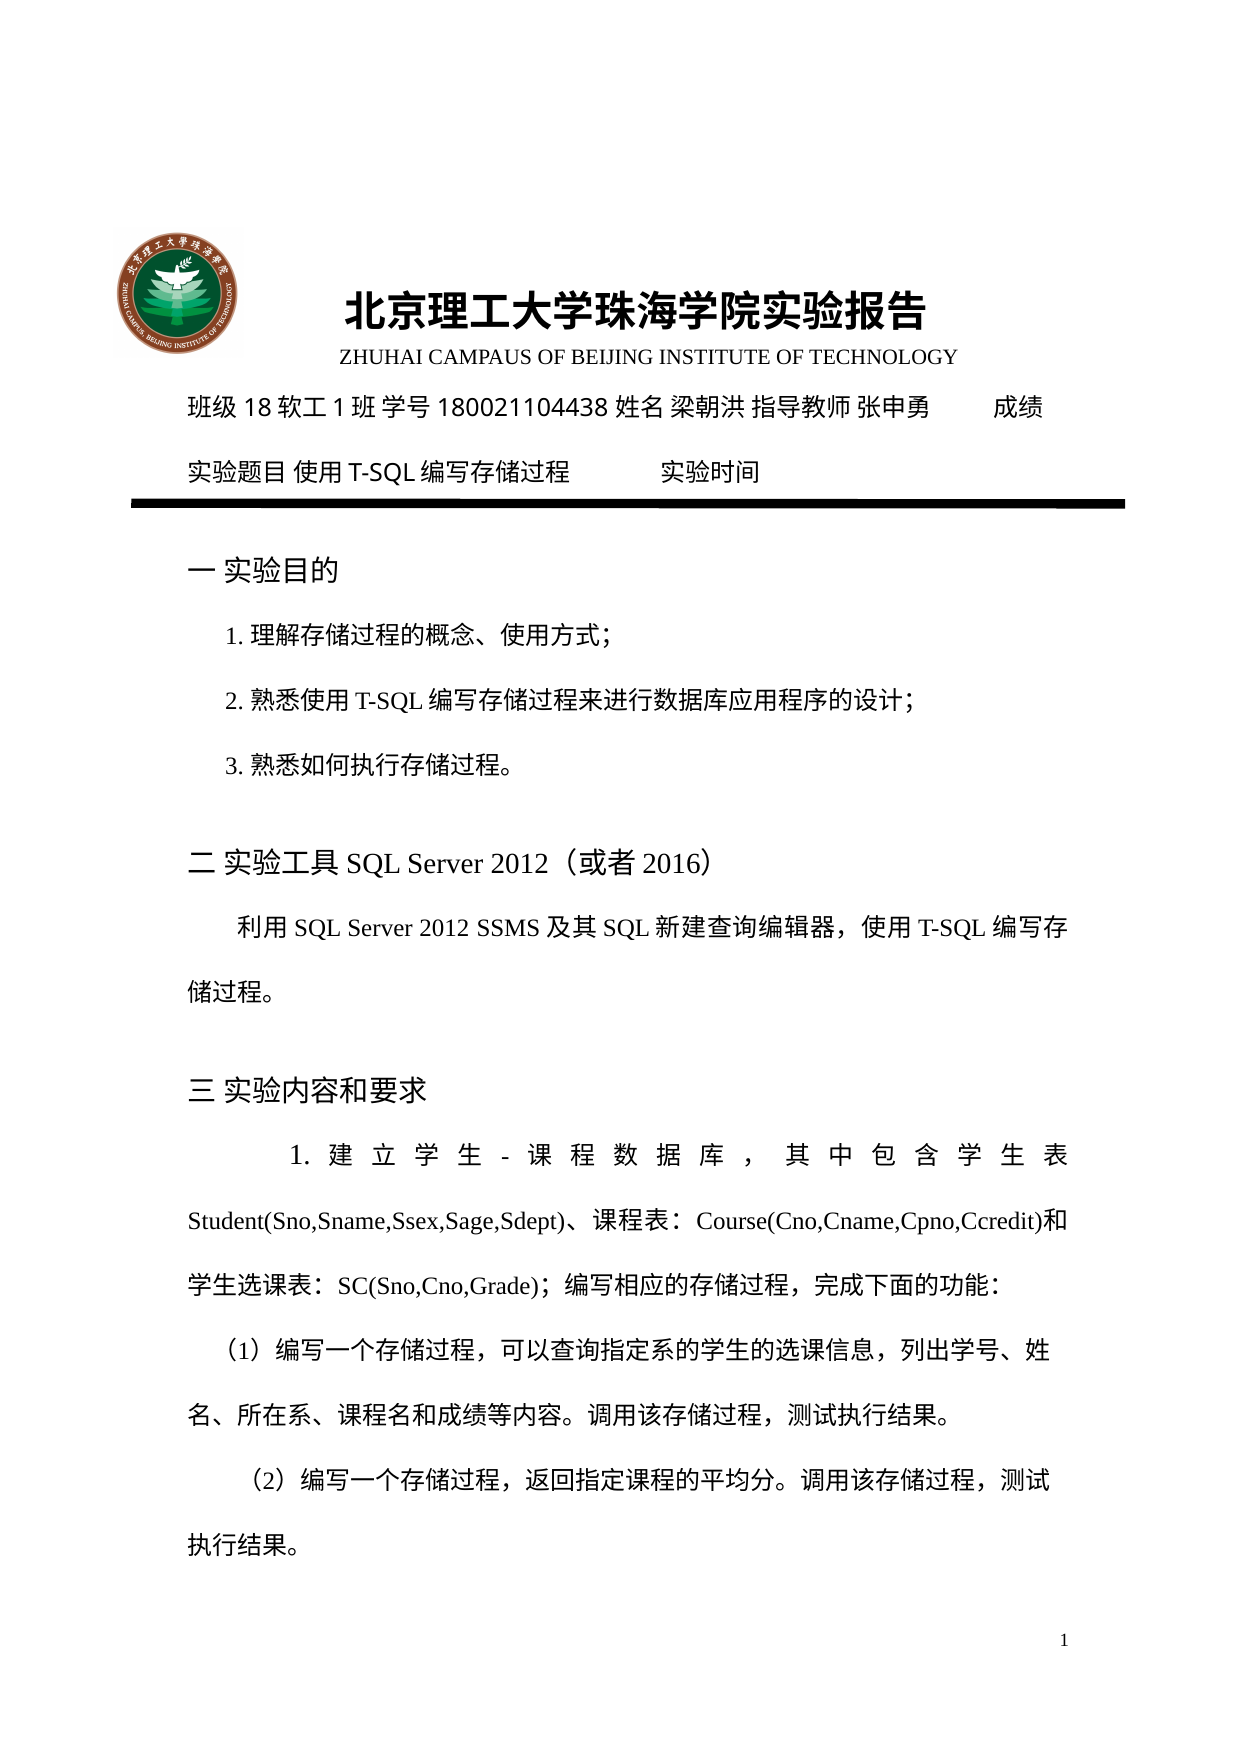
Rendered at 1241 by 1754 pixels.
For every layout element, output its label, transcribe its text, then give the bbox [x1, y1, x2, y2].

text 1.建立学生-课程数据库，其中包含学生表Student(Sno,Sname,Ssex,Sage,Sdept)、课程表：Course(Cno,Cname,Cpno,Ccredit)和学生选课表：SC(Sno,Cno,Grade)；编写相应的存储过程，完成下面的功能： [187, 1121, 1069, 1316]
text 二 实验工具SQL Server 2012（或者2016） [187, 828, 1069, 893]
text （2）编写一个存储过程，返回指定课程的平均分。调用该存储过程，测试执行结果。 [187, 1446, 1069, 1576]
text 3. 熟悉如何执行存储过程。 [187, 731, 1069, 796]
picture [112, 227, 244, 358]
text 实验题目 使用T-SQL编写存储过程 实验时间 [187, 438, 1084, 499]
text 北京理工大学珠海学院实验报告 [244, 276, 1009, 341]
text 利用SQL Server 2012 SSMS及其SQL新建查询编辑器，使用T-SQL编写存储过程。 [187, 893, 1069, 1023]
text 一 实验目的 [187, 536, 1069, 601]
text 1. 理解存储过程的概念、使用方式； [187, 601, 1069, 666]
text ZHUHAI CAMPAUS OF BEIJING INSTITUTE OF TECHNOLOGY [187, 341, 1069, 373]
text 三 实验内容和要求 [187, 1056, 1069, 1121]
text （1）编写一个存储过程，可以查询指定系的学生的选课信息，列出学号、姓名、所在系、课程名和成绩等内容。调用该存储过程，测试执行结果。 [187, 1316, 1069, 1446]
text 班级 18软工1班 学号180021104438 姓名 梁朝洪 指导教师 张申勇 成绩 [187, 373, 1069, 438]
text 2. 熟悉使用T-SQL编写存储过程来进行数据库应用程序的设计； [187, 666, 1069, 731]
